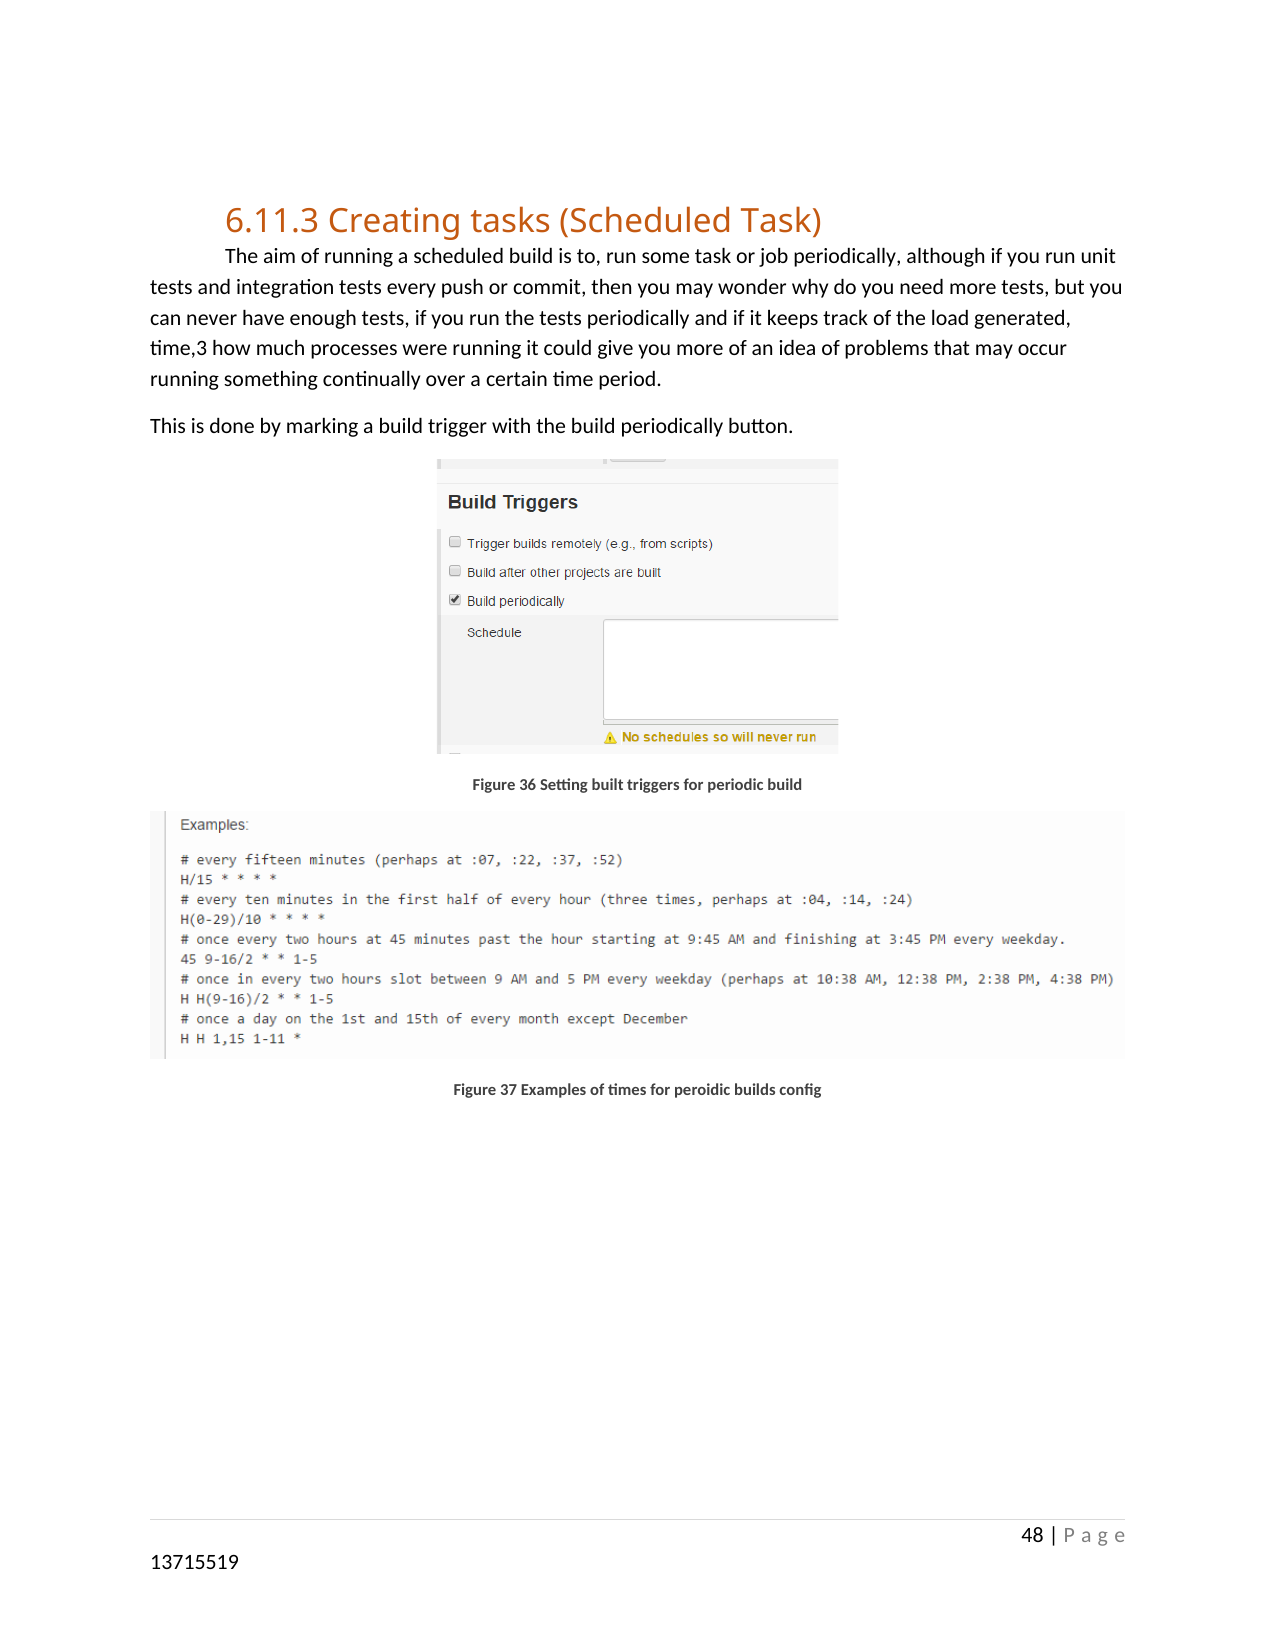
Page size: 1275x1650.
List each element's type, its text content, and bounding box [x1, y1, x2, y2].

text The aim of running a scheduled build is to, run some task or job periodically, although if you run unit tests and integration tests every push or commit, then you may wonder why do you need more tests, but you can never have enough tests, if you run the tests periodically and if it keeps track of the load generated, time,3 how much processes were running it could give you more of an idea of problems that may occur running something continually over a certain time period. [150, 243, 1125, 392]
subtitle 6.11.3 Creating tasks (Scheduled Task) [150, 197, 1125, 243]
picture [436, 459, 839, 754]
text Figure 37 Examples of times for peroidic builds config [150, 1079, 1125, 1100]
picture [150, 811, 1125, 1059]
text This is done by marking a build trigger with the build periodically button. [150, 412, 1125, 439]
text Figure 36 Setting built triggers for periodic build [150, 774, 1125, 794]
